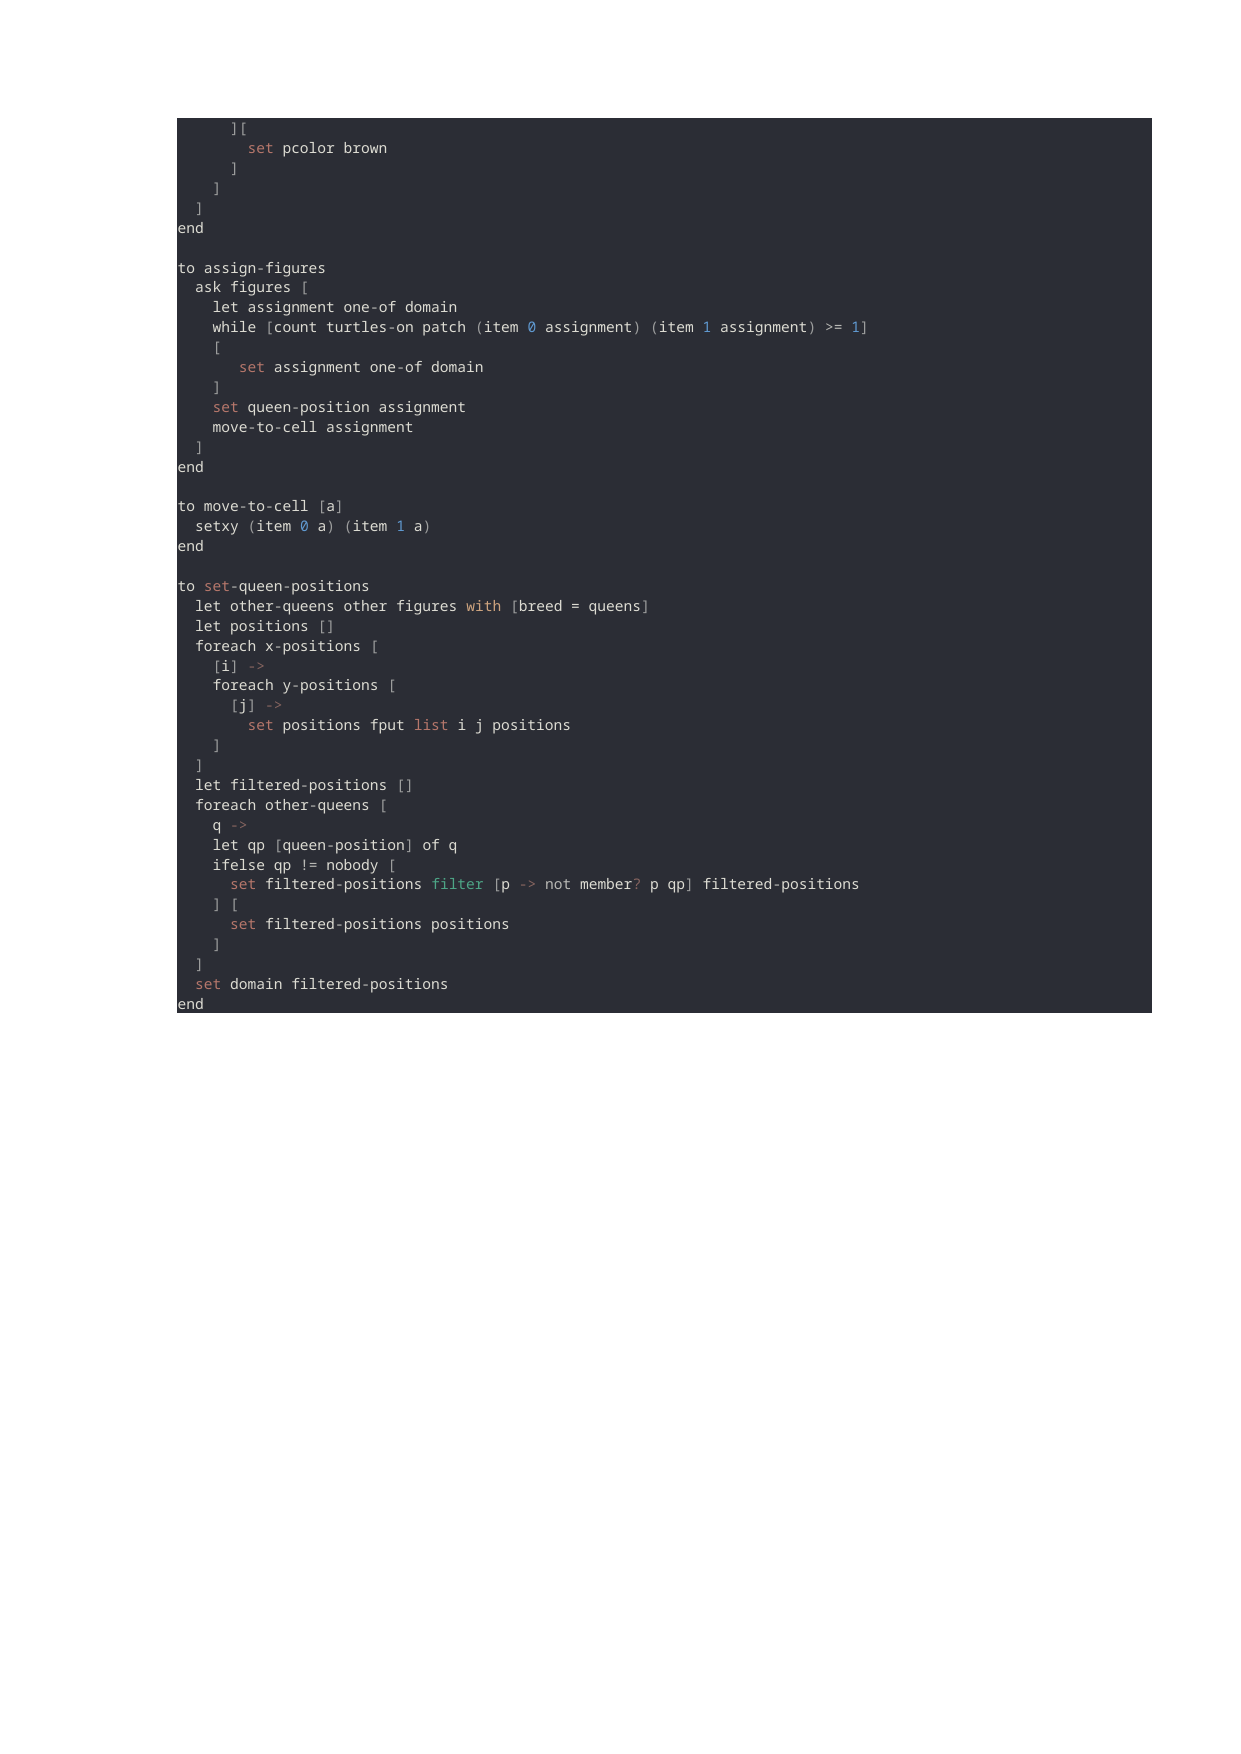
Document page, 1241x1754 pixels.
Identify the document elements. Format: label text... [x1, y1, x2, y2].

text let qp [queen-position] of q [177, 834, 1152, 854]
text ] [177, 735, 1152, 755]
text ] [177, 954, 1152, 974]
text end [177, 456, 1152, 476]
text ][ [177, 118, 1152, 138]
text foreach other-queens [ [177, 794, 1152, 814]
text ] [177, 178, 1152, 198]
text ] [177, 934, 1152, 954]
text set filtered-positions positions [177, 914, 1152, 934]
text let filtered-positions [] [177, 775, 1152, 794]
text let assignment one-of domain [177, 297, 1152, 317]
text foreach y-positions [ [177, 675, 1152, 695]
text foreach x-positions [ [177, 635, 1152, 655]
text [j] -> [177, 695, 1152, 715]
text set filtered-positions filter [p -> not member? p qp] filtered-positions [177, 874, 1152, 894]
text setxy (item 0 a) (item 1 a) [177, 516, 1152, 536]
text set assignment one-of domain [177, 357, 1152, 377]
text [ [177, 337, 1152, 357]
text ] [177, 198, 1152, 218]
text ask figures [ [177, 277, 1152, 297]
text end [177, 218, 1152, 237]
text ifelse qp != nobody [ [177, 854, 1152, 874]
text let other-queens other figures with [breed = queens] [177, 596, 1152, 616]
text to set-queen-positions [177, 576, 1152, 596]
text ] [177, 755, 1152, 775]
text set positions fput list i j positions [177, 715, 1152, 735]
text [i] -> [177, 655, 1152, 675]
text while [count turtles-on patch (item 0 assignment) (item 1 assignment) >= 1] [177, 317, 1152, 337]
text ] [ [177, 894, 1152, 914]
text set queen-position assignment [177, 397, 1152, 417]
text ] [177, 158, 1152, 178]
text to assign-figures [177, 257, 1152, 277]
text move-to-cell assignment [177, 417, 1152, 436]
text ] [177, 436, 1152, 456]
text let positions [] [177, 616, 1152, 635]
text q -> [177, 814, 1152, 834]
text end [177, 536, 1152, 556]
text set pcolor brown [177, 138, 1152, 158]
text ] [177, 377, 1152, 397]
text to move-to-cell [a] [177, 496, 1152, 516]
text set domain filtered-positions [177, 974, 1152, 993]
text end [177, 993, 1152, 1013]
